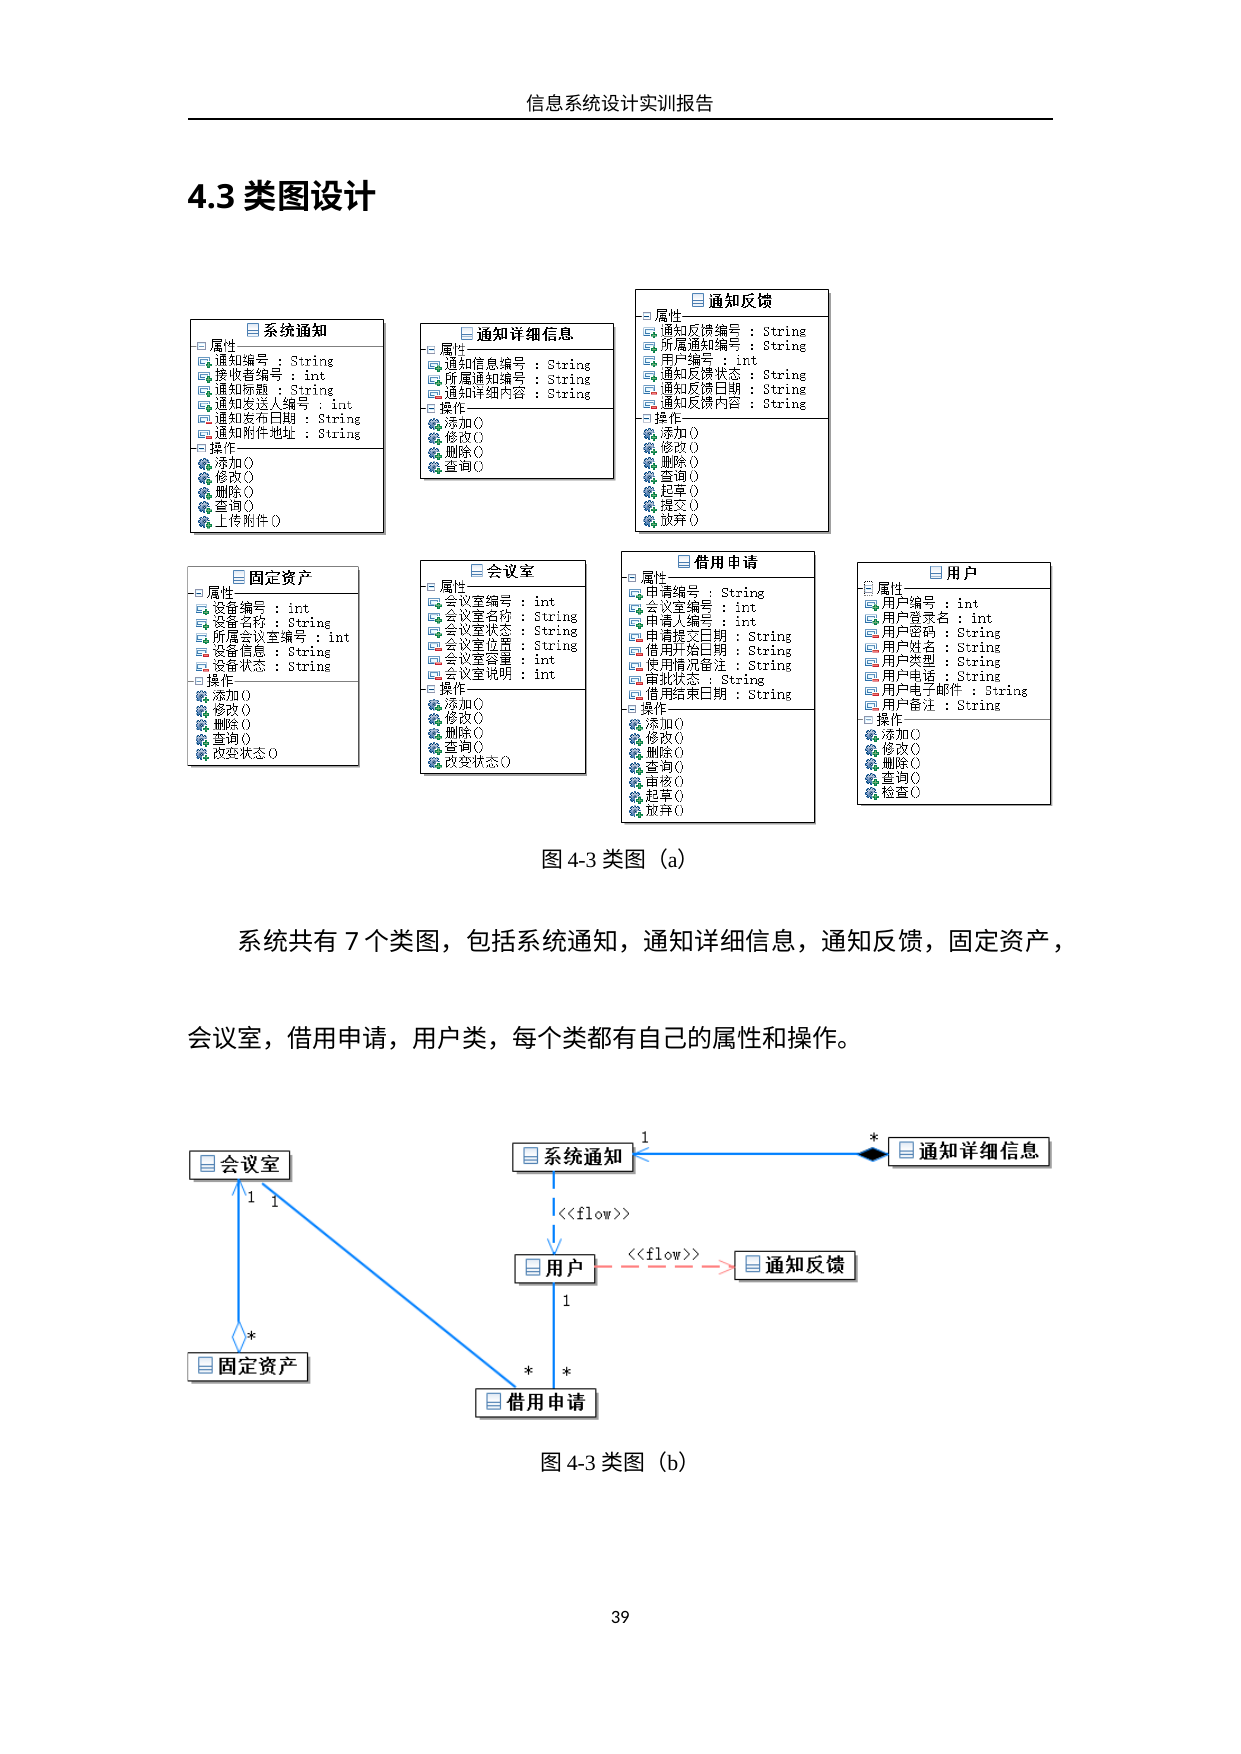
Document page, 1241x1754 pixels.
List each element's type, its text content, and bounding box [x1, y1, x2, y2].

text 图4-3 类图（b） [187, 1445, 1053, 1477]
text 图4-3 类图（a） [187, 842, 1053, 874]
text 系统共有7个类图，包括系统通知，通知详细信息，通知反馈，固定资产，会议室，借用申请，用户类，每个类都有自己的属性和操作。 [187, 907, 1053, 1069]
picture [187, 1120, 1053, 1421]
picture [187, 289, 1053, 825]
subtitle 4.3 类图设计 [187, 162, 1053, 227]
